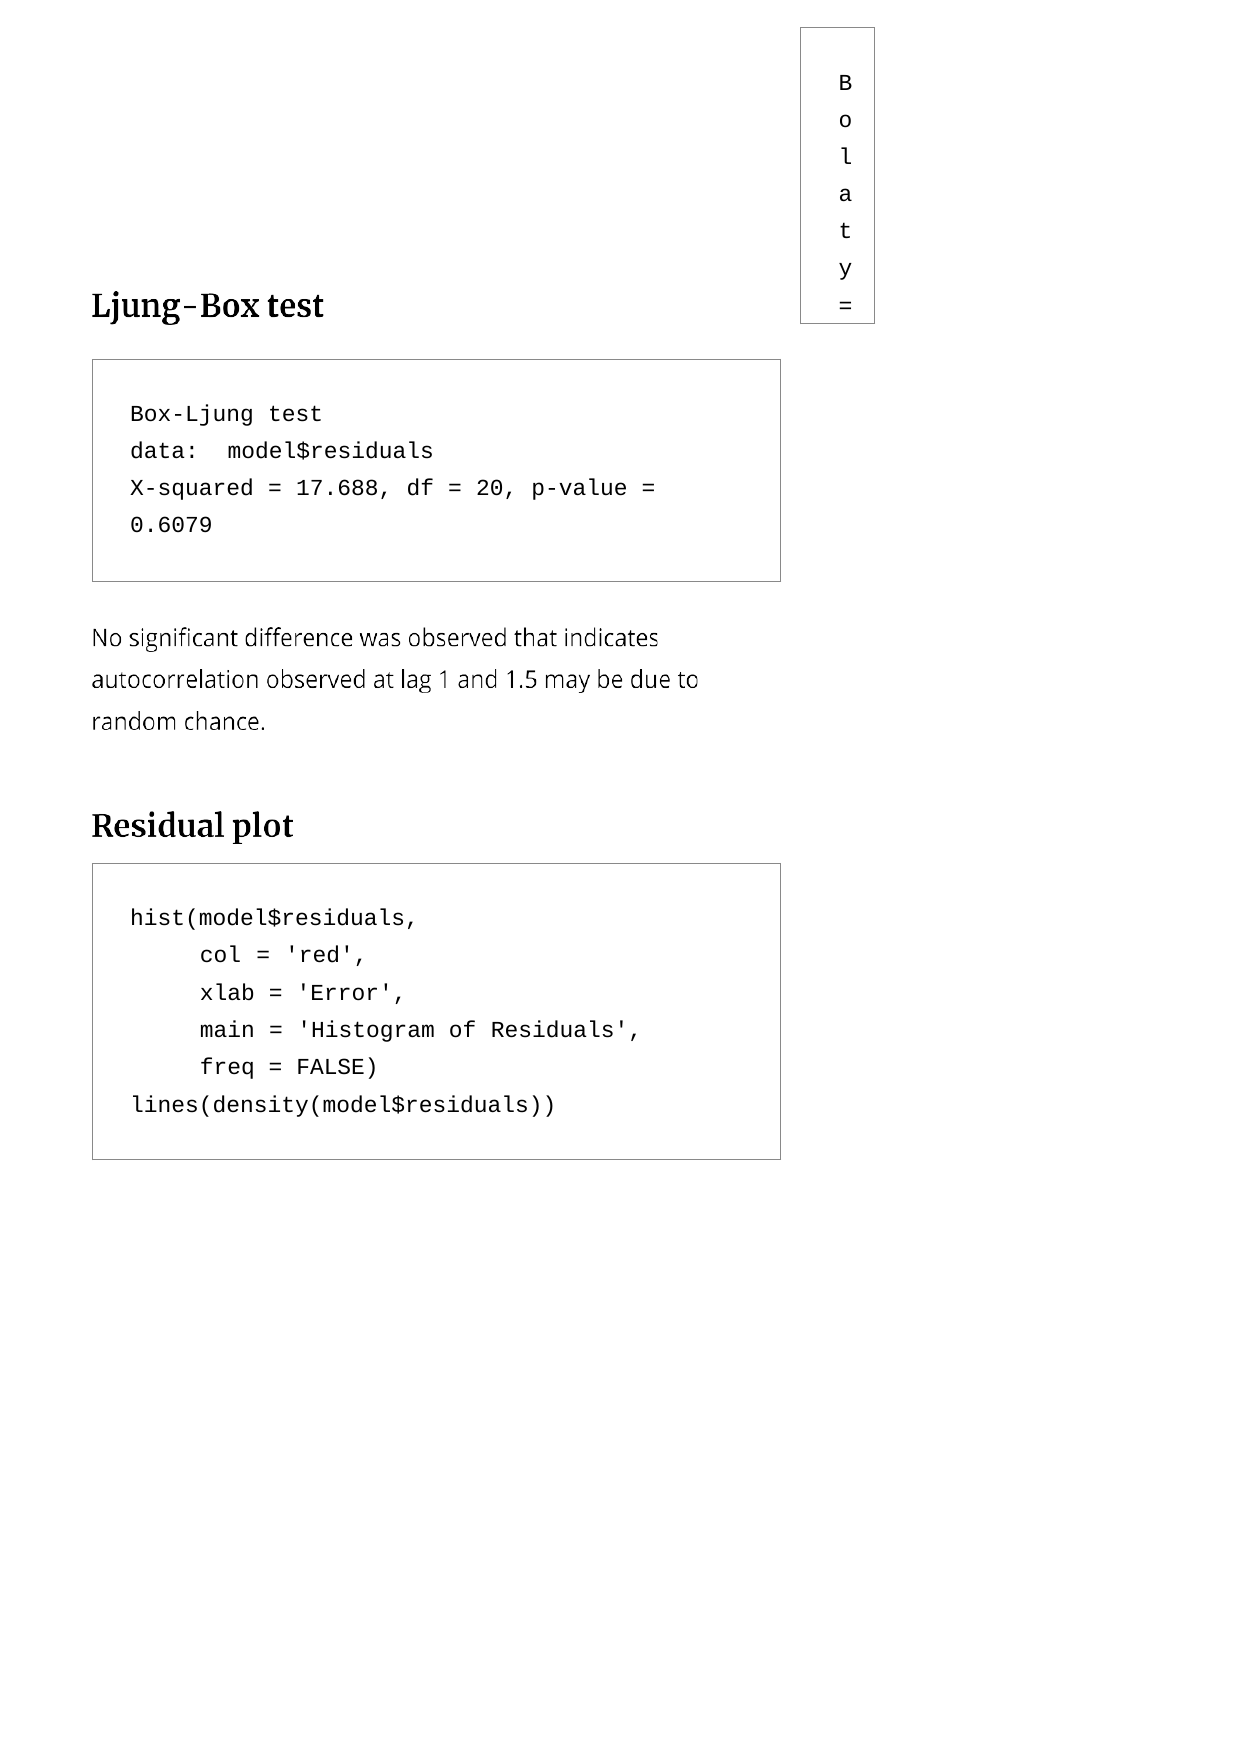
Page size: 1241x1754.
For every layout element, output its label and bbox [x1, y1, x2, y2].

picture [92, 669, 698, 693]
picture [92, 291, 324, 325]
picture [93, 627, 658, 652]
picture [92, 811, 293, 844]
picture [93, 711, 264, 730]
